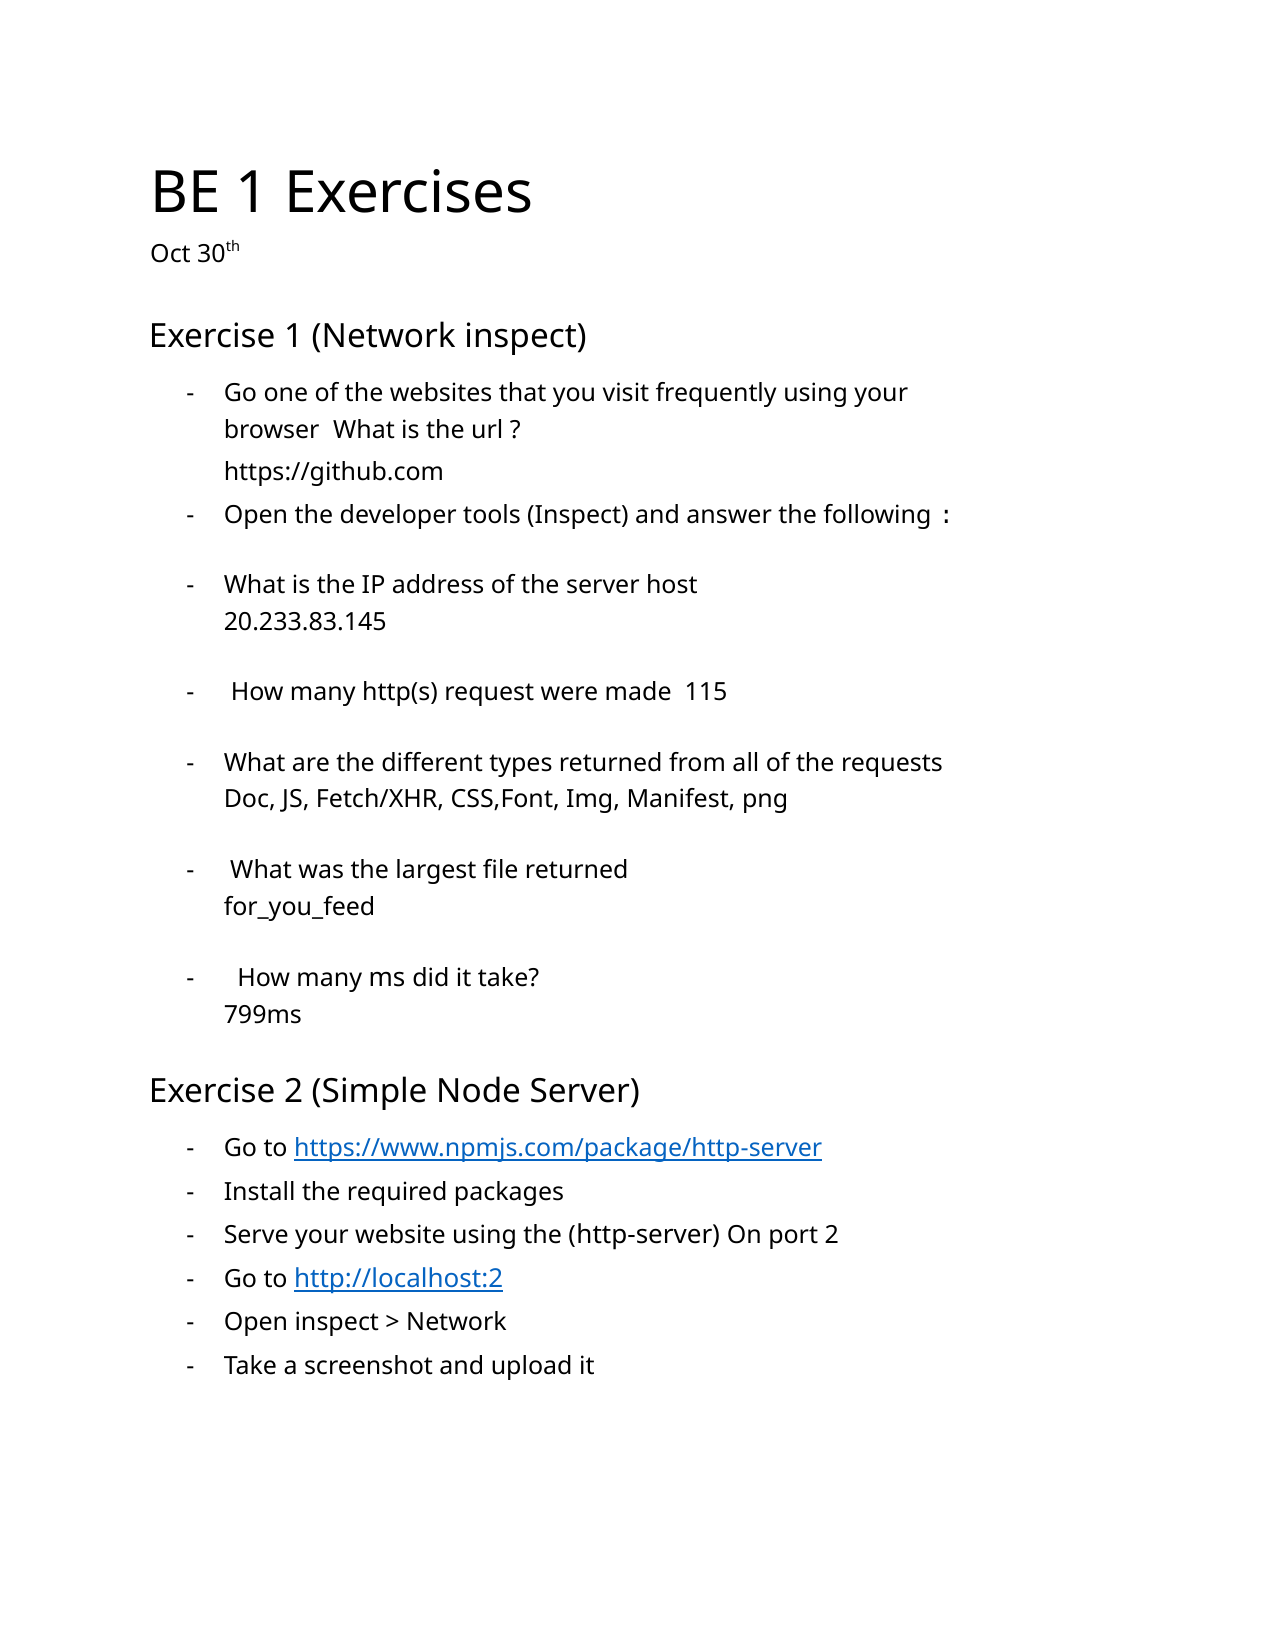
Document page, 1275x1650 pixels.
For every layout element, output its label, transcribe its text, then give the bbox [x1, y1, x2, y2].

list Open the developer tools (Inspect) and answer the following : [186, 496, 976, 531]
list What was the largest file returned for_you_feed [186, 851, 976, 922]
subtitle Exercise 2 (Simple Node Server) [148, 1067, 1125, 1112]
list What is the IP address of the server host 20.233.83.145 [186, 567, 976, 638]
list What are the different types returned from all of the requests Doc, JS, Fetch/XHR, CSS,Font, Img, Manifest, png [186, 744, 976, 815]
text https://github.com [223, 454, 976, 488]
list Serve your website using the (http-server) On port 2 [186, 1216, 976, 1251]
list Install the required packages [186, 1174, 976, 1208]
list Go one of the websites that you visit frequently using your browser What is the url ? [186, 375, 976, 446]
text Oct 30th [150, 236, 976, 270]
list How many ms did it take? 799ms [186, 958, 976, 1031]
subtitle Exercise 1 (Network inspect) [148, 312, 1125, 357]
list Open inspect > Network [186, 1303, 976, 1338]
list Go to http://localhost:2 [186, 1260, 976, 1295]
text BE 1 Exercises [150, 150, 1125, 229]
list How many http(s) request were made 115 [186, 674, 976, 708]
list Go to https://www.npmjs.com/package/http-server [186, 1130, 976, 1164]
list Take a screenshot and upload it [186, 1346, 976, 1382]
